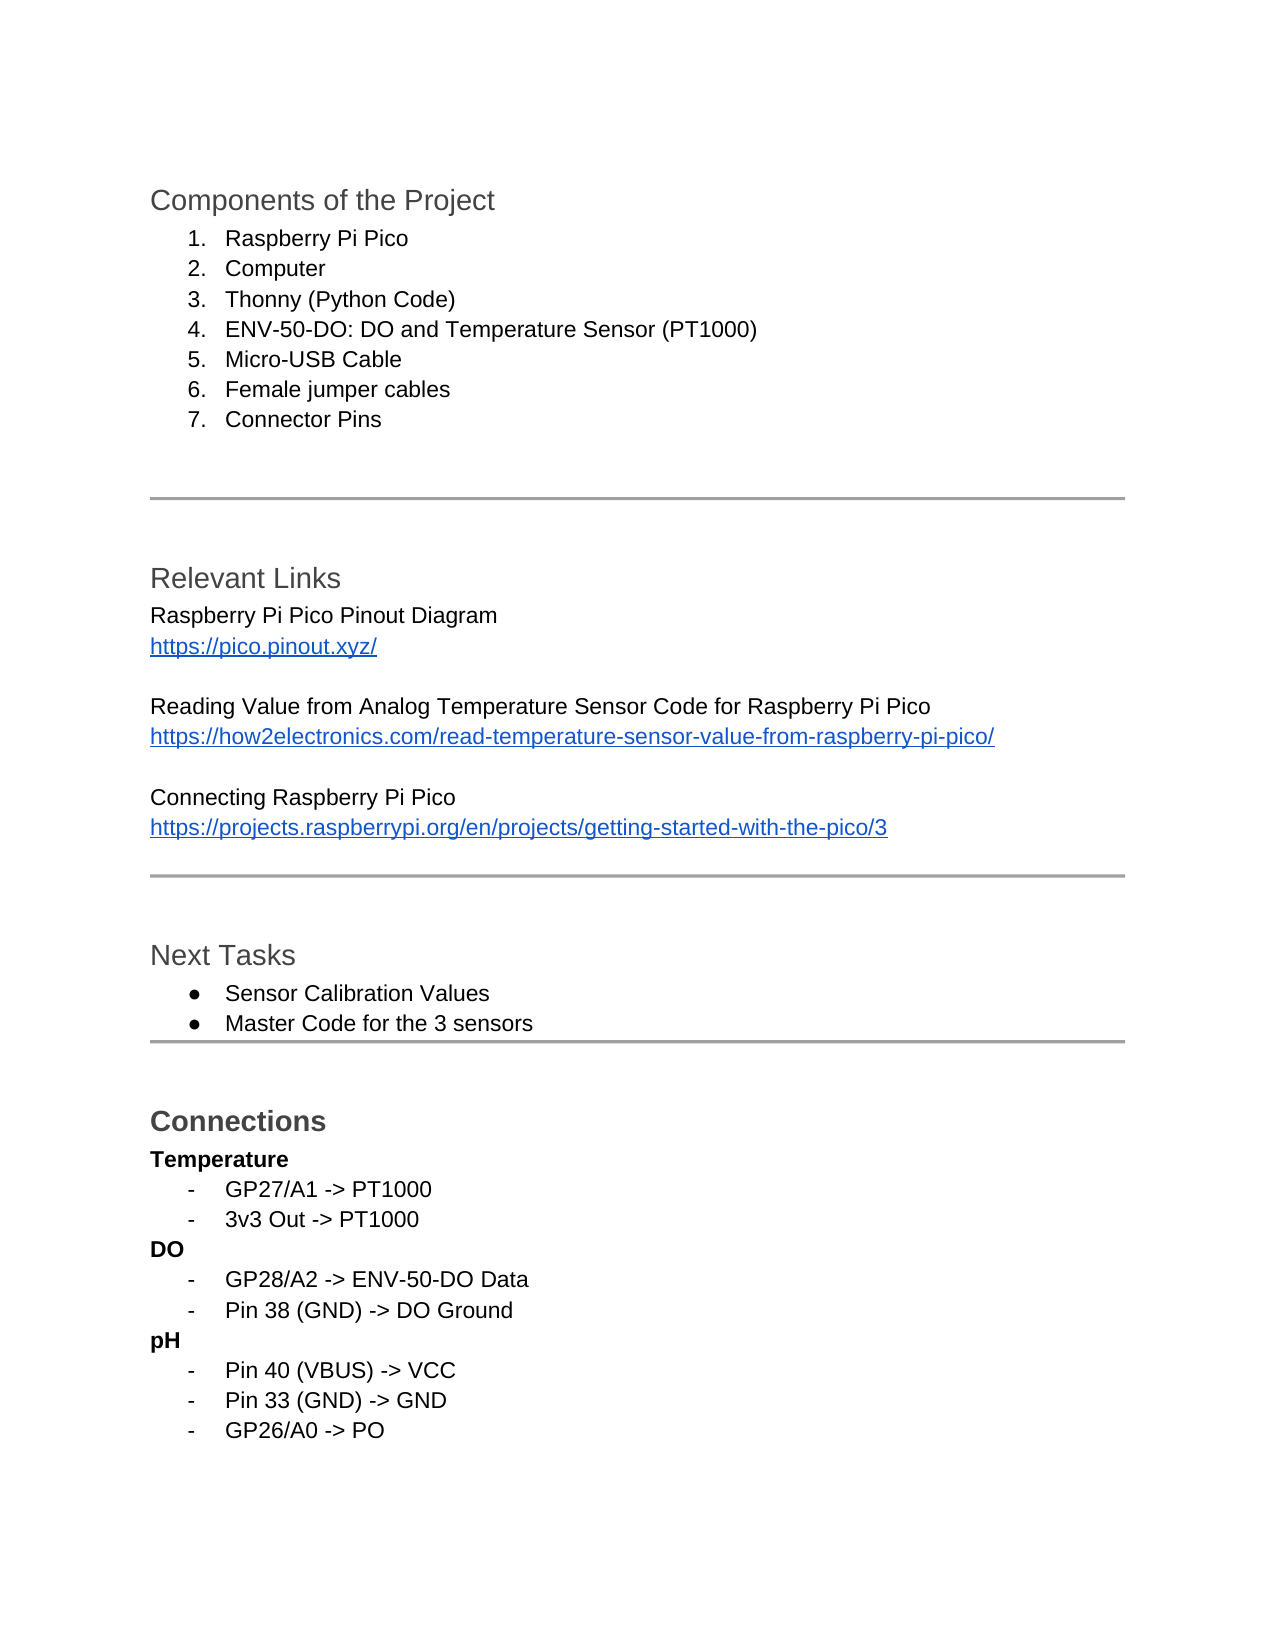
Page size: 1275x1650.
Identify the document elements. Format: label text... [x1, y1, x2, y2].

text https://how2electronics.com/read-temperature-sensor-value-from-raspberry-pi-pico/ [150, 723, 1125, 750]
list Pin 38 (GND) -> DO Ground [187, 1297, 1125, 1323]
list Sensor Calibration Values [187, 980, 1125, 1006]
list 3v3 Out -> PT1000 [187, 1206, 1125, 1232]
subtitle Relevant Links [150, 561, 1125, 594]
list Pin 33 (GND) -> GND [187, 1387, 1125, 1414]
text Raspberry Pi Pico Pinout Diagram https://pico.pinout.xyz/ [150, 602, 1125, 659]
list ENV-50-DO: DO and Temperature Sensor (PT1000) [187, 316, 1125, 342]
list Master Code for the 3 sensors [187, 1010, 1125, 1036]
text DO [150, 1236, 1125, 1263]
text Temperature [150, 1146, 1125, 1172]
text Connecting Raspberry Pi Pico [150, 784, 1125, 810]
list GP28/A2 -> ENV-50-DO Data [187, 1266, 1125, 1293]
text https://projects.raspberrypi.org/en/projects/getting-started-with-the-pico/3 [150, 814, 1125, 840]
subtitle Connections [150, 1104, 1125, 1137]
list Raspberry Pi Pico [187, 225, 1125, 252]
list Connector Pins [187, 406, 1125, 433]
list Female jumper cables [187, 376, 1125, 403]
text pH [150, 1327, 1125, 1353]
list Micro-USB Cable [187, 346, 1125, 372]
text Reading Value from Analog Temperature Sensor Code for Raspberry Pi Pico [150, 693, 1125, 719]
subtitle Components of the Project [150, 183, 1125, 217]
list Pin 40 (VBUS) -> VCC [187, 1357, 1125, 1383]
list Computer [187, 255, 1125, 282]
list GP26/A0 -> PO [187, 1417, 1125, 1444]
subtitle Next Tasks [150, 938, 1125, 971]
list Thonny (Python Code) [187, 286, 1125, 312]
list GP27/A1 -> PT1000 [187, 1176, 1125, 1202]
